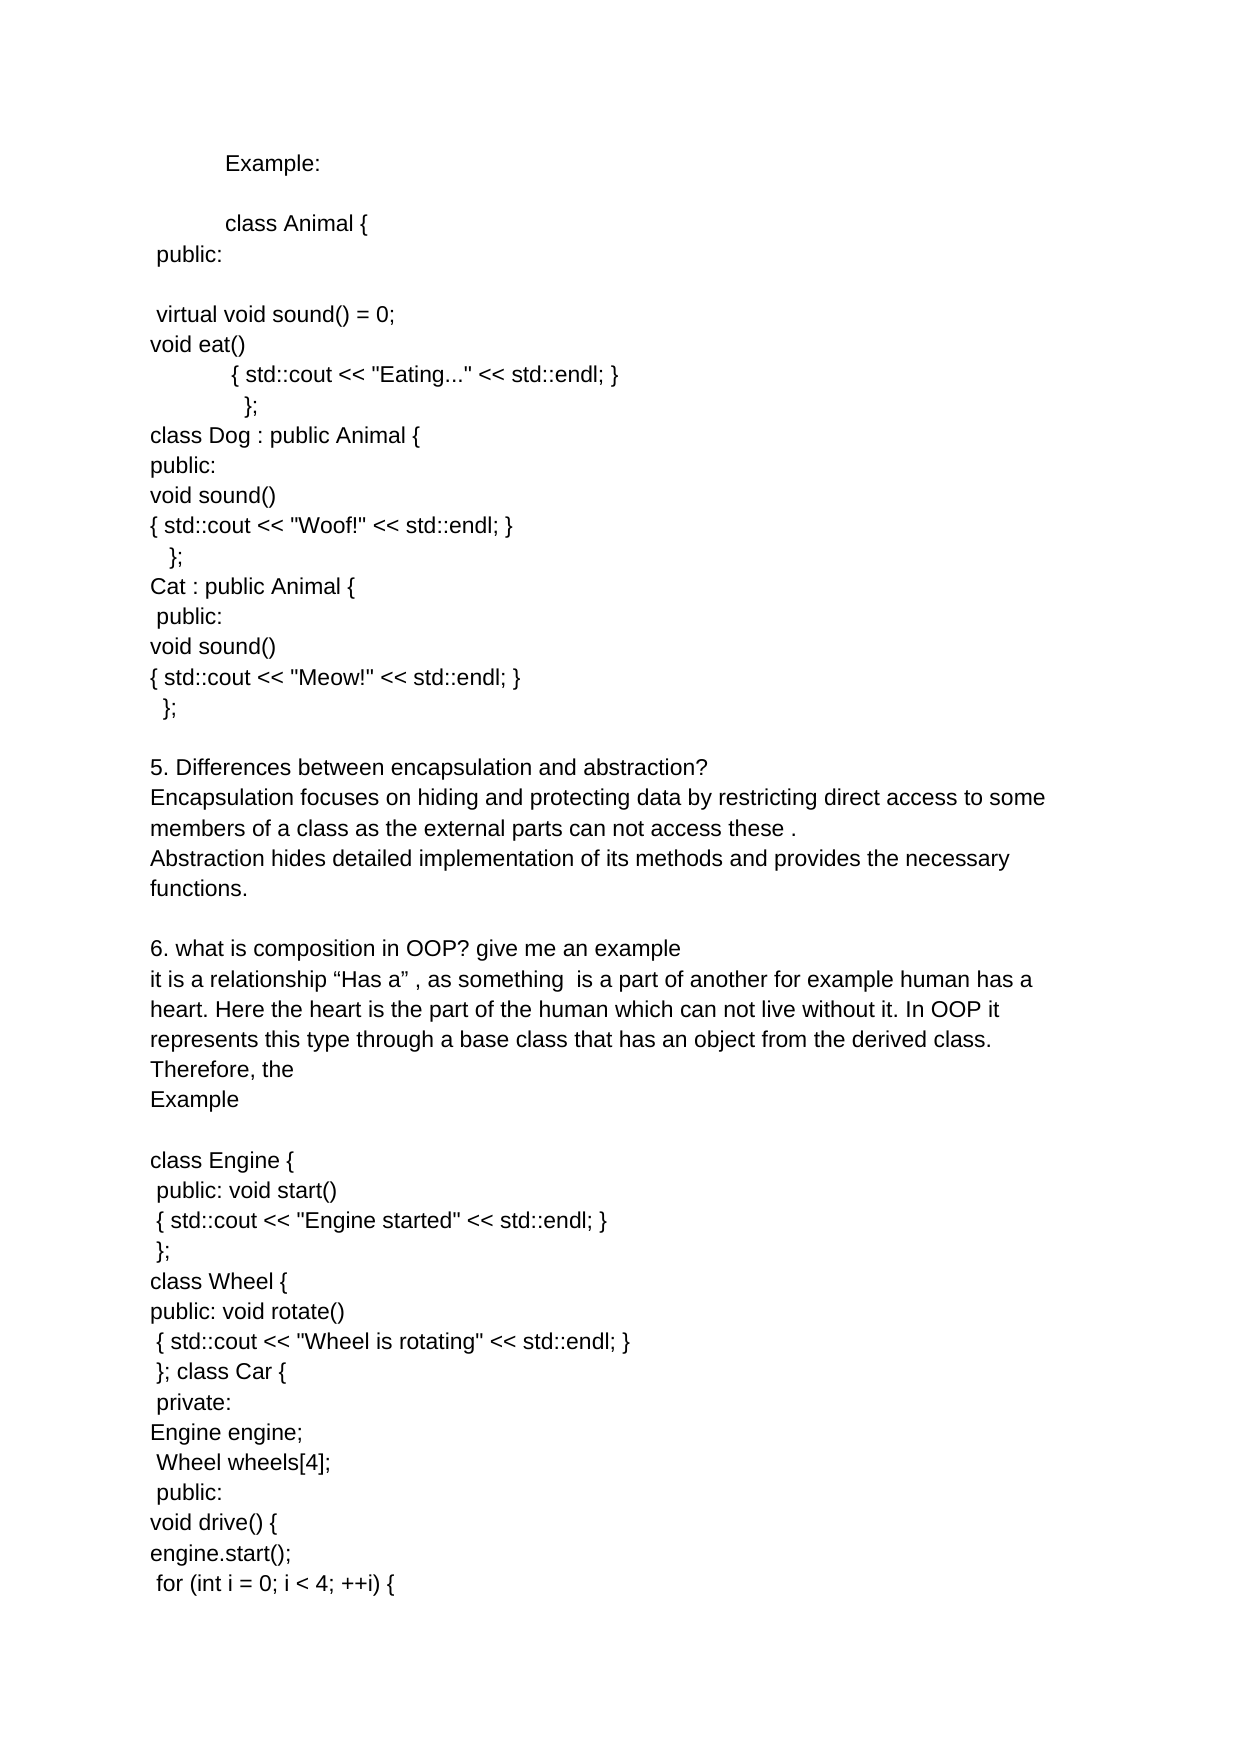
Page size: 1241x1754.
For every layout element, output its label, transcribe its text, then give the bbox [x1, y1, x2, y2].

text it is a relationship “Has a” , as something is a part of another for example human has a heart. Here the heart is the part of the human which can not live without it. In OOP it represents this type through a base class that has an object from the derived class. Therefore, the [150, 966, 1090, 1083]
text Engine engine; [150, 1419, 1090, 1445]
text private: [150, 1388, 1090, 1415]
text void sound() [150, 633, 1090, 660]
text { std::cout << "Meow!" << std::endl; } [150, 663, 1090, 690]
text { std::cout << "Woof!" << std::endl; } [150, 512, 1090, 539]
text public: [150, 1479, 1090, 1506]
text virtual void sound() = 0; [150, 301, 1090, 327]
text Abstraction hides detailed implementation of its methods and provides the necessary functions. [150, 845, 1090, 901]
text { std::cout << "Eating..." << std::endl; } [225, 361, 1090, 388]
text class Dog : public Animal { [150, 422, 1090, 448]
text void drive() { [150, 1509, 1090, 1536]
text public: void rotate() [150, 1298, 1090, 1324]
text engine.start(); [150, 1539, 1090, 1566]
text public: [150, 452, 1090, 478]
text { std::cout << "Wheel is rotating" << std::endl; } [150, 1328, 1090, 1354]
text Wheel wheels[4]; [150, 1449, 1090, 1475]
text }; [225, 392, 1090, 418]
text Cat : public Animal { [150, 573, 1090, 599]
text 6. what is composition in OOP? give me an example [150, 935, 1090, 962]
text public: [150, 241, 1090, 267]
text public: [150, 603, 1090, 629]
text }; [150, 1237, 1090, 1264]
text { std::cout << "Engine started" << std::endl; } [150, 1207, 1090, 1234]
text void sound() [150, 482, 1090, 509]
text class Animal { [225, 210, 1090, 237]
text Example [150, 1086, 1090, 1113]
text Encapsulation focuses on hiding and protecting data by restricting direct access to some members of a class as the external parts can not access these . [150, 784, 1090, 841]
text class Engine { [150, 1147, 1090, 1173]
text class Wheel { [150, 1268, 1090, 1294]
text for (int i = 0; i < 4; ++i) { [150, 1570, 1090, 1596]
text void eat() [150, 331, 1090, 358]
text }; class Car { [150, 1358, 1090, 1385]
text public: void start() [150, 1177, 1090, 1203]
text }; [150, 694, 1090, 720]
text }; [150, 543, 1090, 569]
text 5. Differences between encapsulation and abstraction? [150, 754, 1090, 781]
text Example: [225, 150, 1090, 176]
